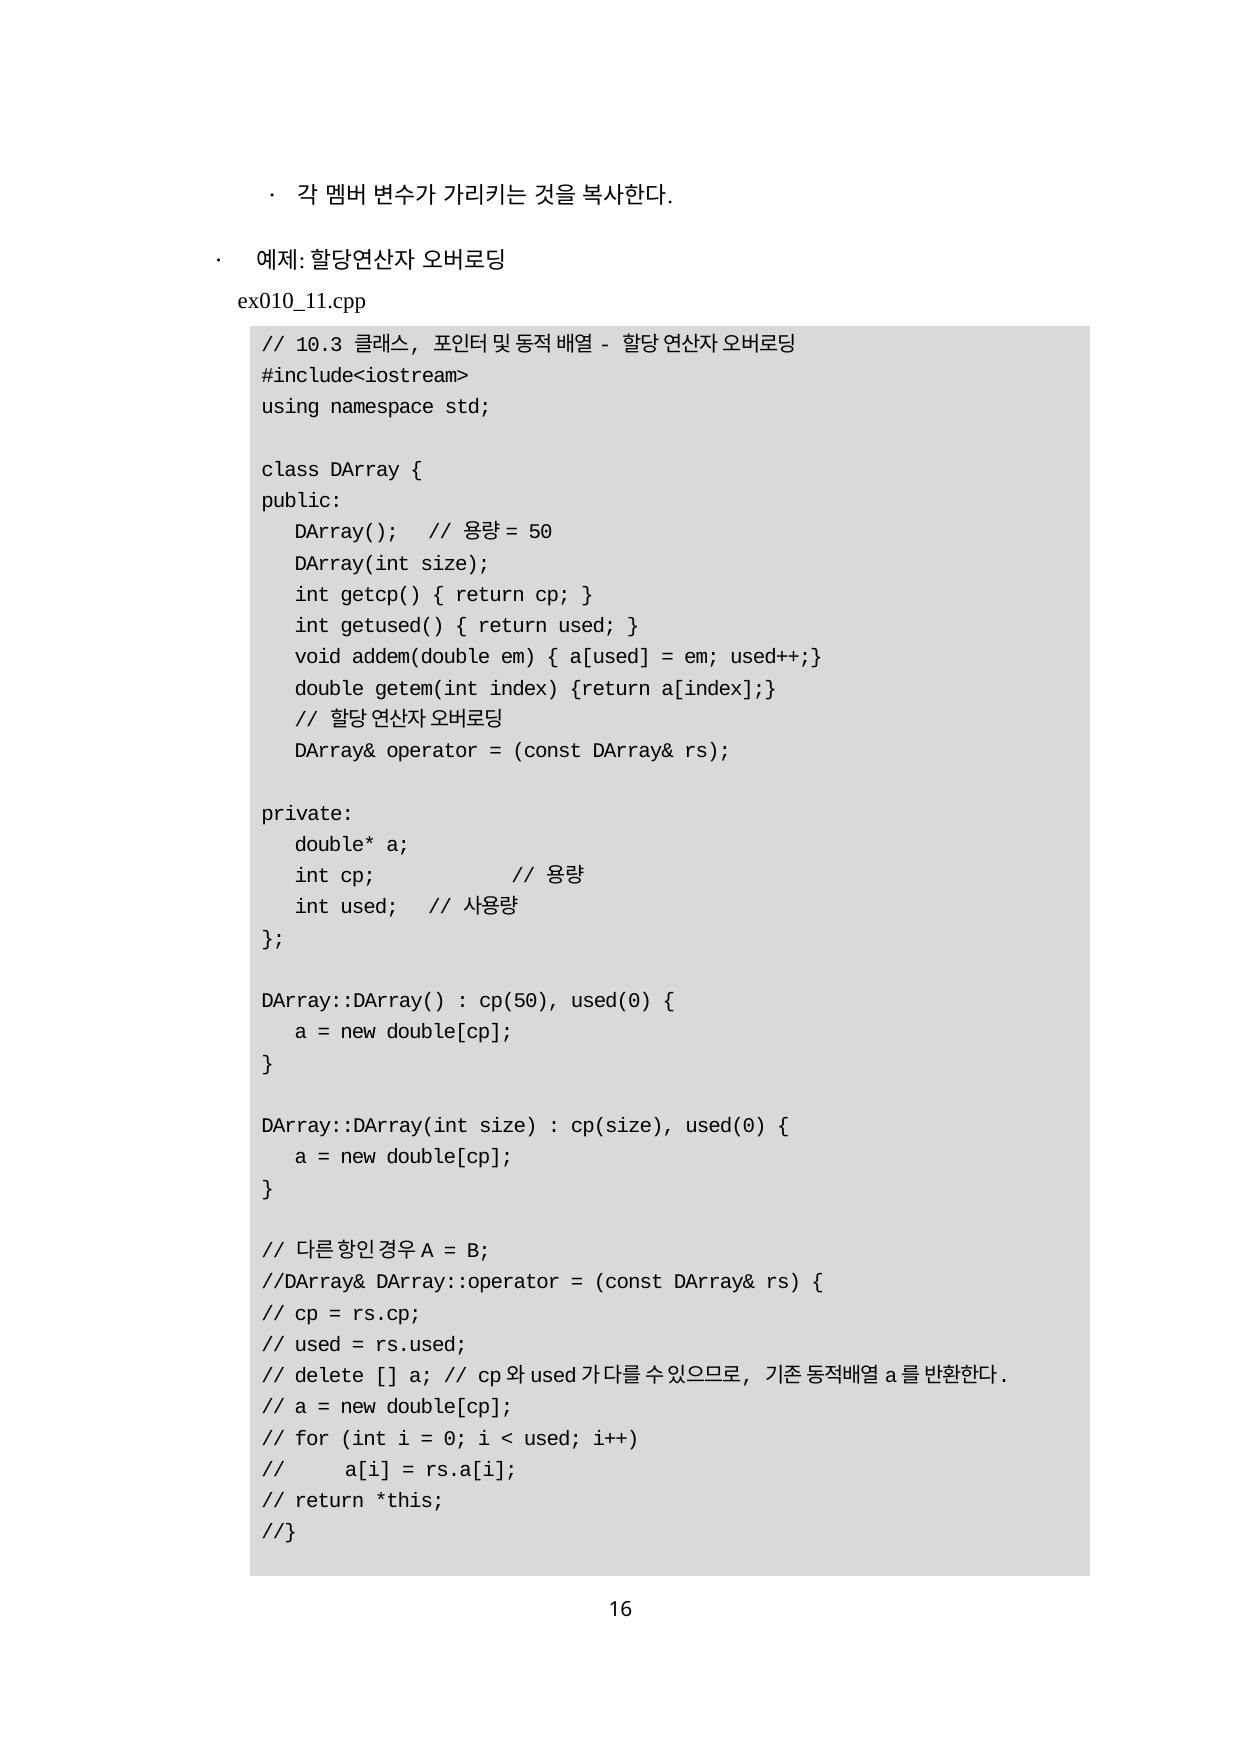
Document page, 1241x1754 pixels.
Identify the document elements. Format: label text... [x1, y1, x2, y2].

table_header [250, 326, 1090, 1576]
list 예제: 할당연산자 오버로딩 [214, 242, 1090, 275]
text ex010_11.cpp [237, 287, 1090, 314]
text 각 멤버 변수가 가리키는 것을 복사한다. [268, 177, 1090, 210]
